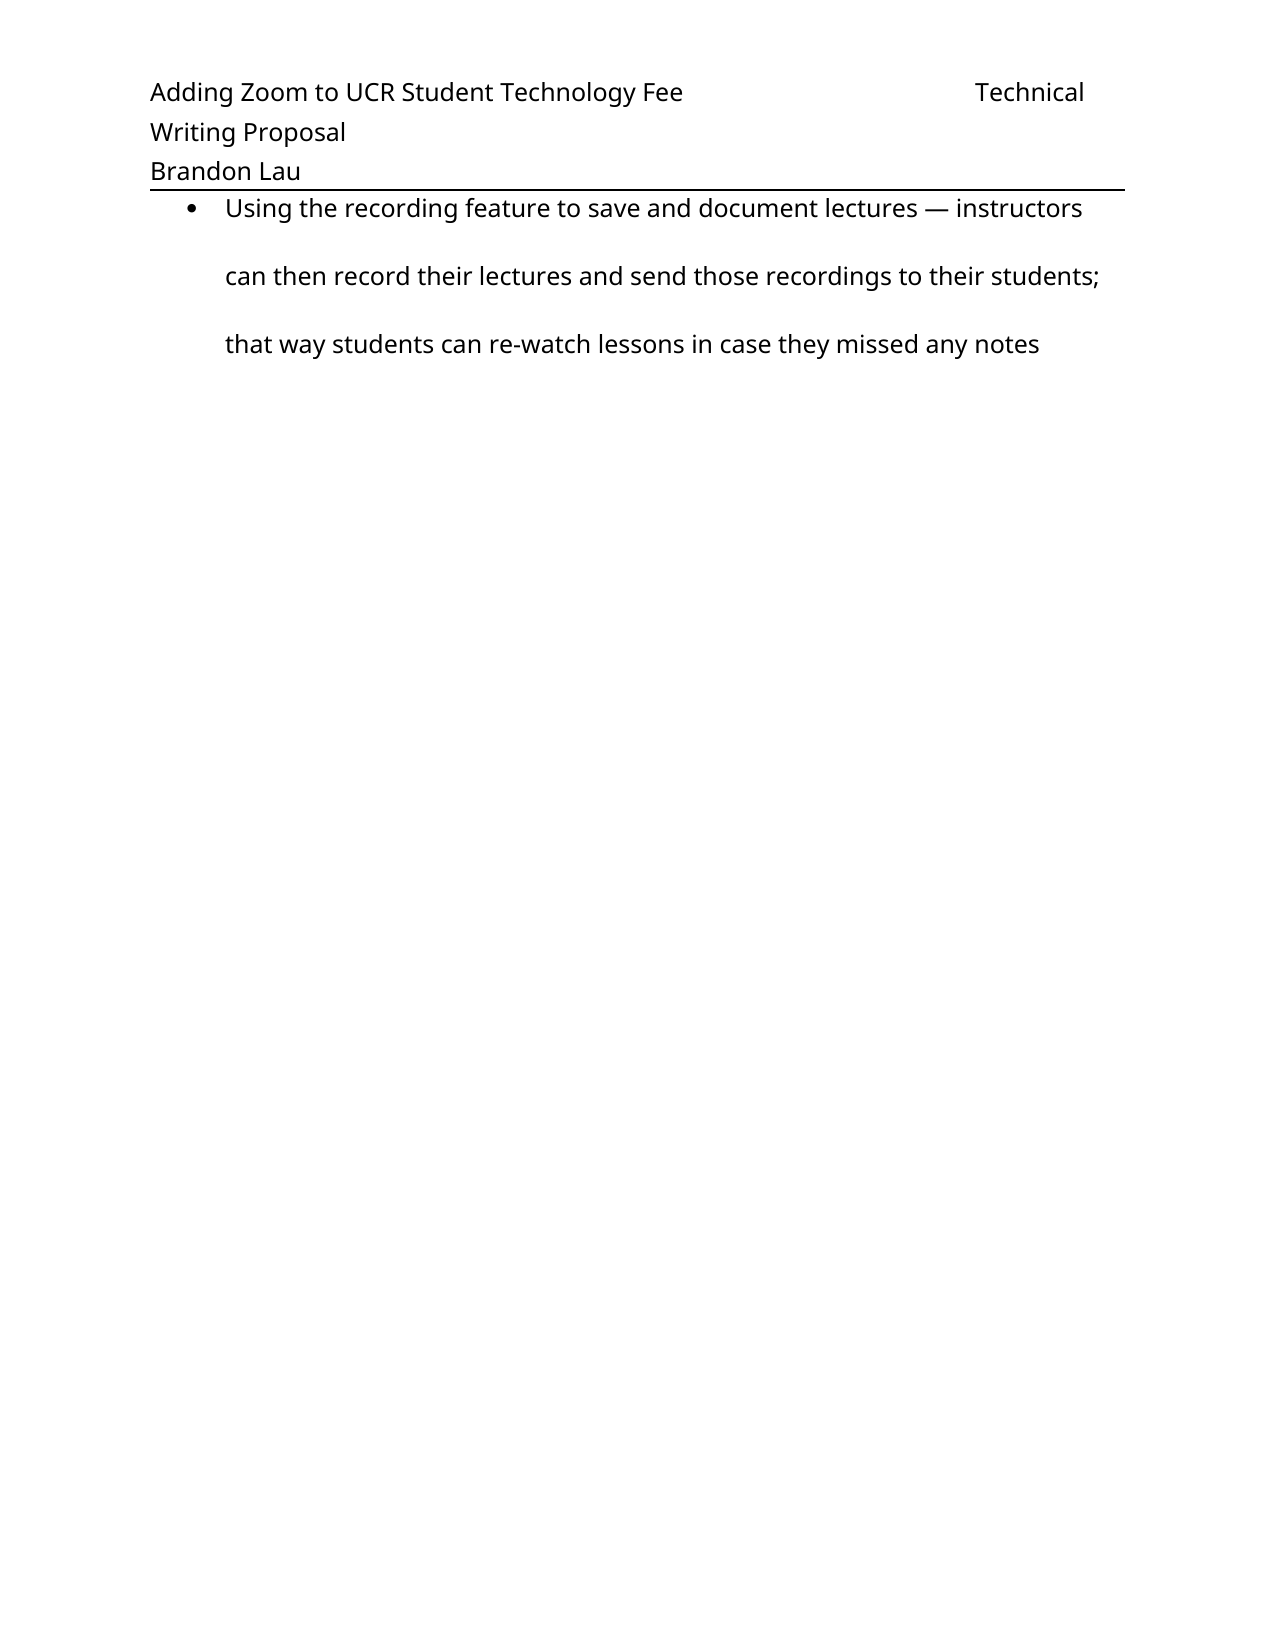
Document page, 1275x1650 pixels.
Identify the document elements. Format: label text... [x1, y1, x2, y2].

list Using the recording feature to save and document lectures — instructors can then record their lectures and send those recordings to their students; that way students can re-watch lessons in case they missed any notes [187, 191, 1125, 361]
